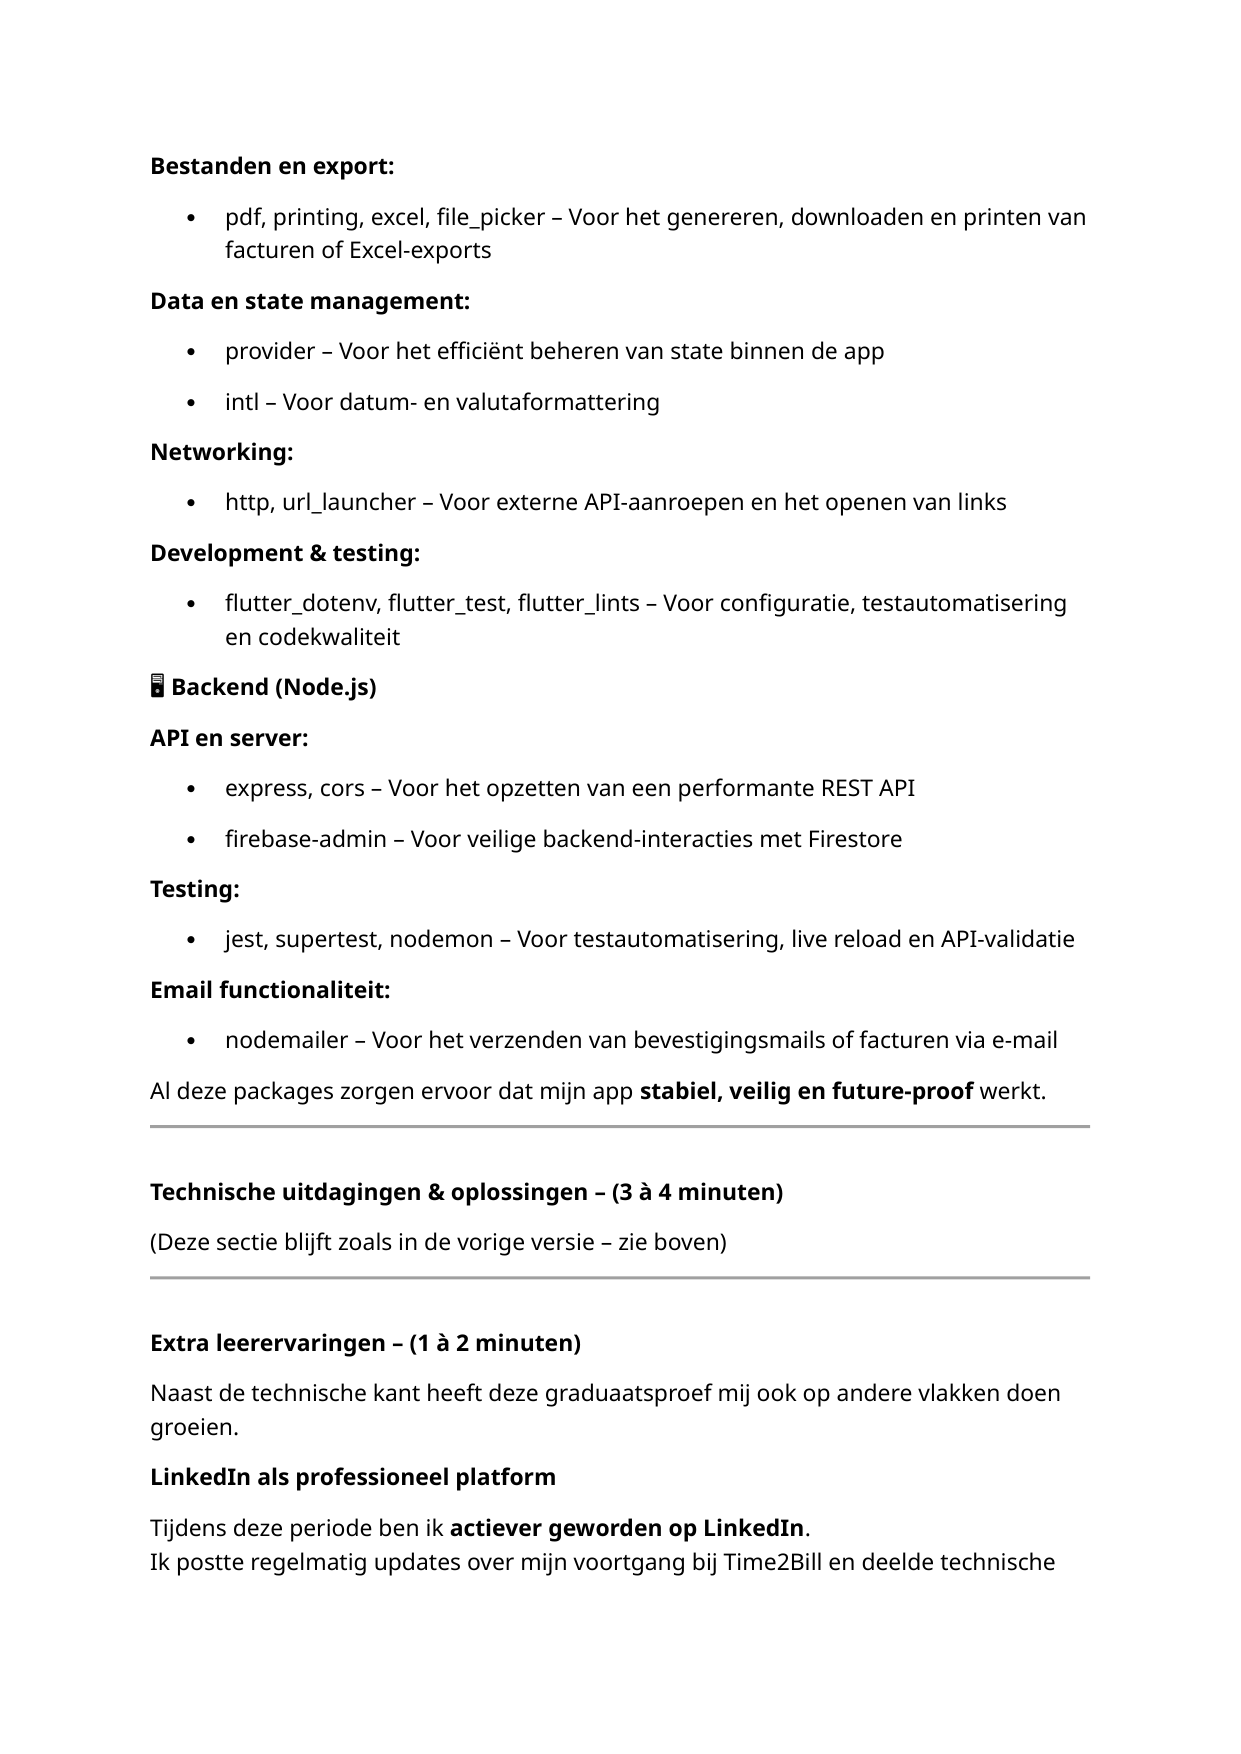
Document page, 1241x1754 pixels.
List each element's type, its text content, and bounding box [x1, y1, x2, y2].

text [150, 1512, 1090, 1577]
text Networking: [150, 436, 1090, 467]
list http, url_launcher – Voor externe API-aanroepen en het openen van links [187, 486, 1090, 517]
text (Deze sectie blijft zoals in de vorige versie – zie boven) [150, 1226, 1090, 1257]
text Extra leerervaringen – (1 à 2 minuten) [150, 1327, 1090, 1358]
list nodemailer – Voor het verzenden van bevestigingsmails of facturen via e-mail [187, 1024, 1090, 1055]
list pdf, printing, excel, file_picker – Voor het genereren, downloaden en printen van facturen of Excel-exports [187, 200, 1090, 265]
text Testing: [150, 873, 1090, 904]
text Email functionaliteit: [150, 974, 1090, 1005]
list flutter_dotenv, flutter_test, flutter_lints – Voor configuratie, testautomatisering en codekwaliteit [187, 587, 1090, 652]
list provider – Voor het efficiënt beheren van state binnen de app [187, 335, 1090, 366]
list jest, supertest, nodemon – Voor testautomatisering, live reload en API-validatie [187, 923, 1090, 954]
text Technische uitdagingen & oplossingen – (3 à 4 minuten) [150, 1175, 1090, 1207]
text Data en state management: [150, 284, 1090, 316]
text 🖥️ Backend (Node.js) [150, 671, 1090, 702]
list intl – Voor datum- en valutaformattering [187, 385, 1090, 417]
text Bestanden en export: [150, 150, 1090, 181]
text Al deze packages zorgen ervoor dat mijn app stabiel, veilig en future-proof werkt. [150, 1074, 1090, 1106]
list firebase-admin – Voor veilige backend-interacties met Firestore [187, 822, 1090, 854]
list express, cors – Voor het opzetten van een performante REST API [187, 772, 1090, 803]
text LinkedIn als professioneel platform [150, 1461, 1090, 1492]
text API en server: [150, 722, 1090, 753]
text Development & testing: [150, 537, 1090, 568]
text Naast de technische kant heeft deze graduaatsproef mij ook op andere vlakken doen groeien. [150, 1377, 1090, 1442]
